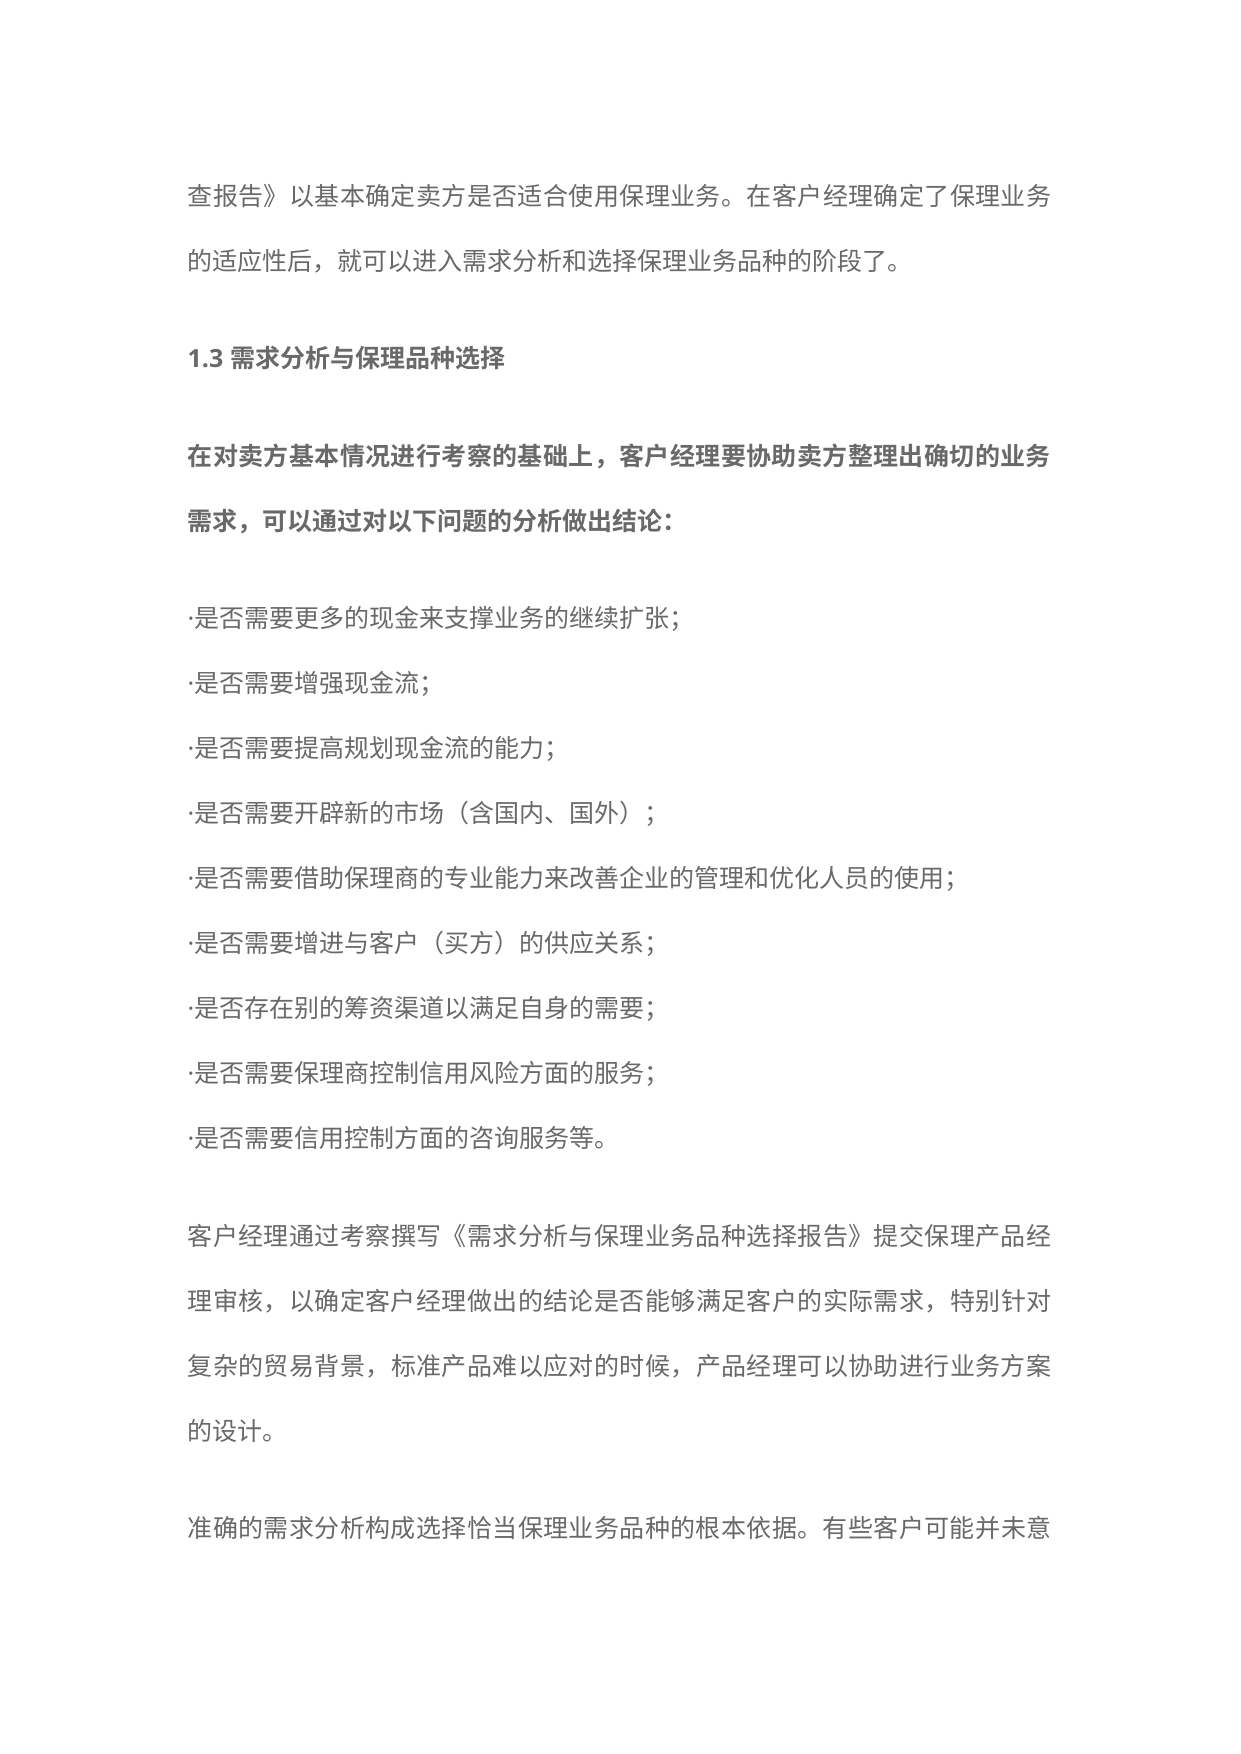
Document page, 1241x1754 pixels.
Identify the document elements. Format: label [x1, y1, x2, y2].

text [187, 162, 1053, 1559]
